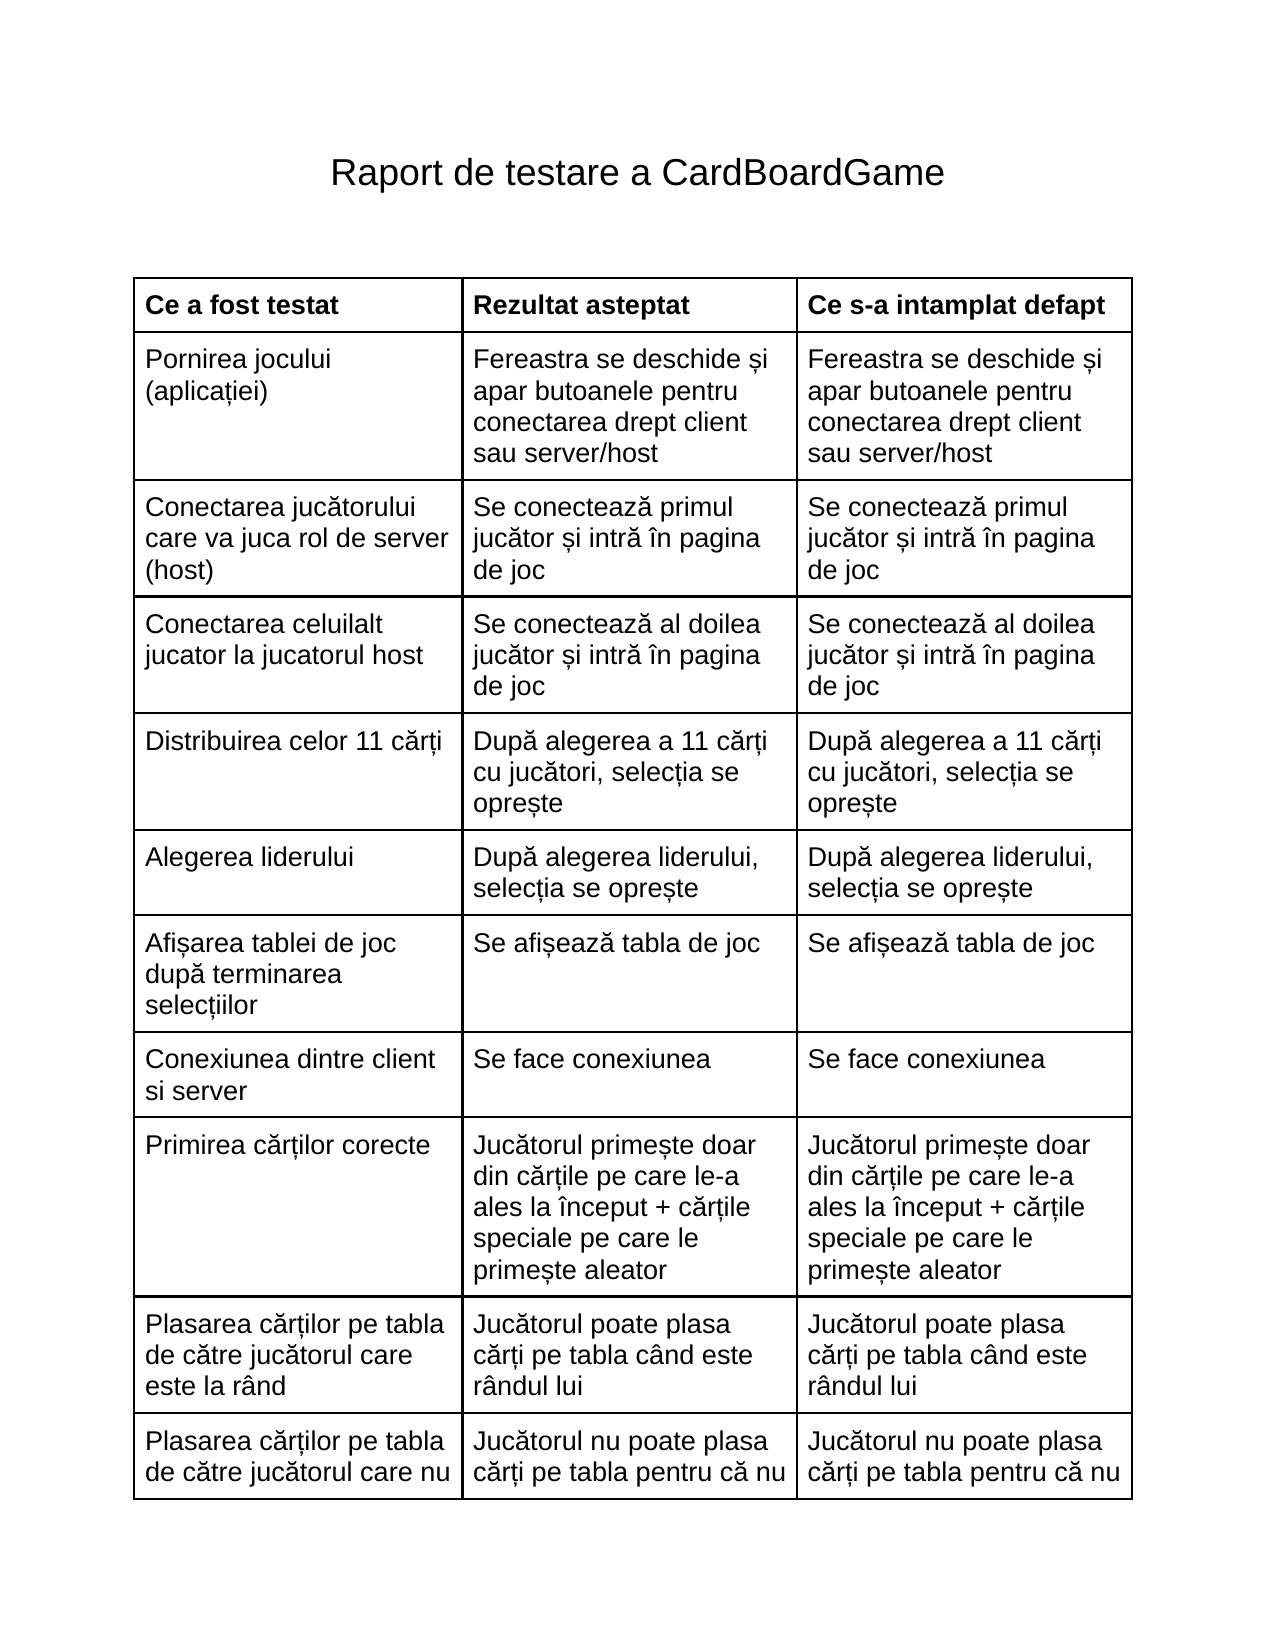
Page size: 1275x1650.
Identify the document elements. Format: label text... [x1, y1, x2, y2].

table_cell Jucătorul primește doar din cărțile pe care le-a ales la început + cărțile speciale pe care le primește aleator [798, 1118, 1131, 1295]
table_cell După alegerea liderului, selecția se oprește [464, 831, 796, 914]
table_cell Plasarea cărților pe tabla de către jucătorul care este la rând [135, 1298, 461, 1412]
table_cell Jucătorul primește doar din cărțile pe care le-a ales la început + cărțile speciale pe care le primește aleator [464, 1118, 796, 1295]
table_cell Pornirea jocului (aplicației) [135, 333, 461, 479]
table_header Rezultat asteptat [464, 279, 796, 331]
table_header Ce s-a intamplat defapt [798, 279, 1131, 331]
table_cell Fereastra se deschide și apar butoanele pentru conectarea drept client sau server/host [464, 333, 796, 479]
text Raport de testare a CardBoardGame [150, 150, 1125, 193]
table_cell Se face conexiunea [798, 1033, 1131, 1116]
table_cell Alegerea liderului [135, 831, 461, 914]
table_cell Conectarea celuilalt jucator la jucatorul host [135, 598, 461, 712]
table_cell Se conectează al doilea jucător și intră în pagina de joc [464, 598, 796, 712]
table_cell Se conectează primul jucător și intră în pagina de joc [464, 481, 796, 595]
table_cell Se afișează tabla de joc [464, 916, 796, 1031]
table_cell Se conectează al doilea jucător și intră în pagina de joc [798, 598, 1131, 712]
table_header Ce a fost testat [135, 279, 461, 331]
table_cell Jucătorul nu poate plasa cărți pe tabla pentru că nu este rândul lui [464, 1414, 796, 1497]
table_cell Se afișează tabla de joc [798, 916, 1131, 1031]
table_cell Conexiunea dintre client si server [135, 1033, 461, 1116]
table_cell Conectarea jucătorului care va juca rol de server (host) [135, 481, 461, 595]
table_cell Jucătorul poate plasa cărți pe tabla când este rândul lui [464, 1298, 796, 1412]
table_cell Jucătorul poate plasa cărți pe tabla când este rândul lui [798, 1298, 1131, 1412]
table_cell După alegerea a 11 cărți cu jucători, selecția se oprește [464, 714, 796, 829]
table_cell Distribuirea celor 11 cărți [135, 714, 461, 829]
table_cell Se face conexiunea [464, 1033, 796, 1116]
table_cell Se conectează primul jucător și intră în pagina de joc [798, 481, 1131, 595]
table_cell Plasarea cărților pe tabla de către jucătorul care nu e la rând [135, 1414, 461, 1497]
table_cell Jucătorul nu poate plasa cărți pe tabla pentru că nu este rândul lui [798, 1414, 1131, 1497]
table_cell Afișarea tablei de joc după terminarea selecțiilor [135, 916, 461, 1031]
table_cell Fereastra se deschide și apar butoanele pentru conectarea drept client sau server/host [798, 333, 1131, 479]
table_cell După alegerea liderului, selecția se oprește [798, 831, 1131, 914]
table_cell După alegerea a 11 cărți cu jucători, selecția se oprește [798, 714, 1131, 829]
table_cell Primirea cărților corecte [135, 1118, 461, 1295]
